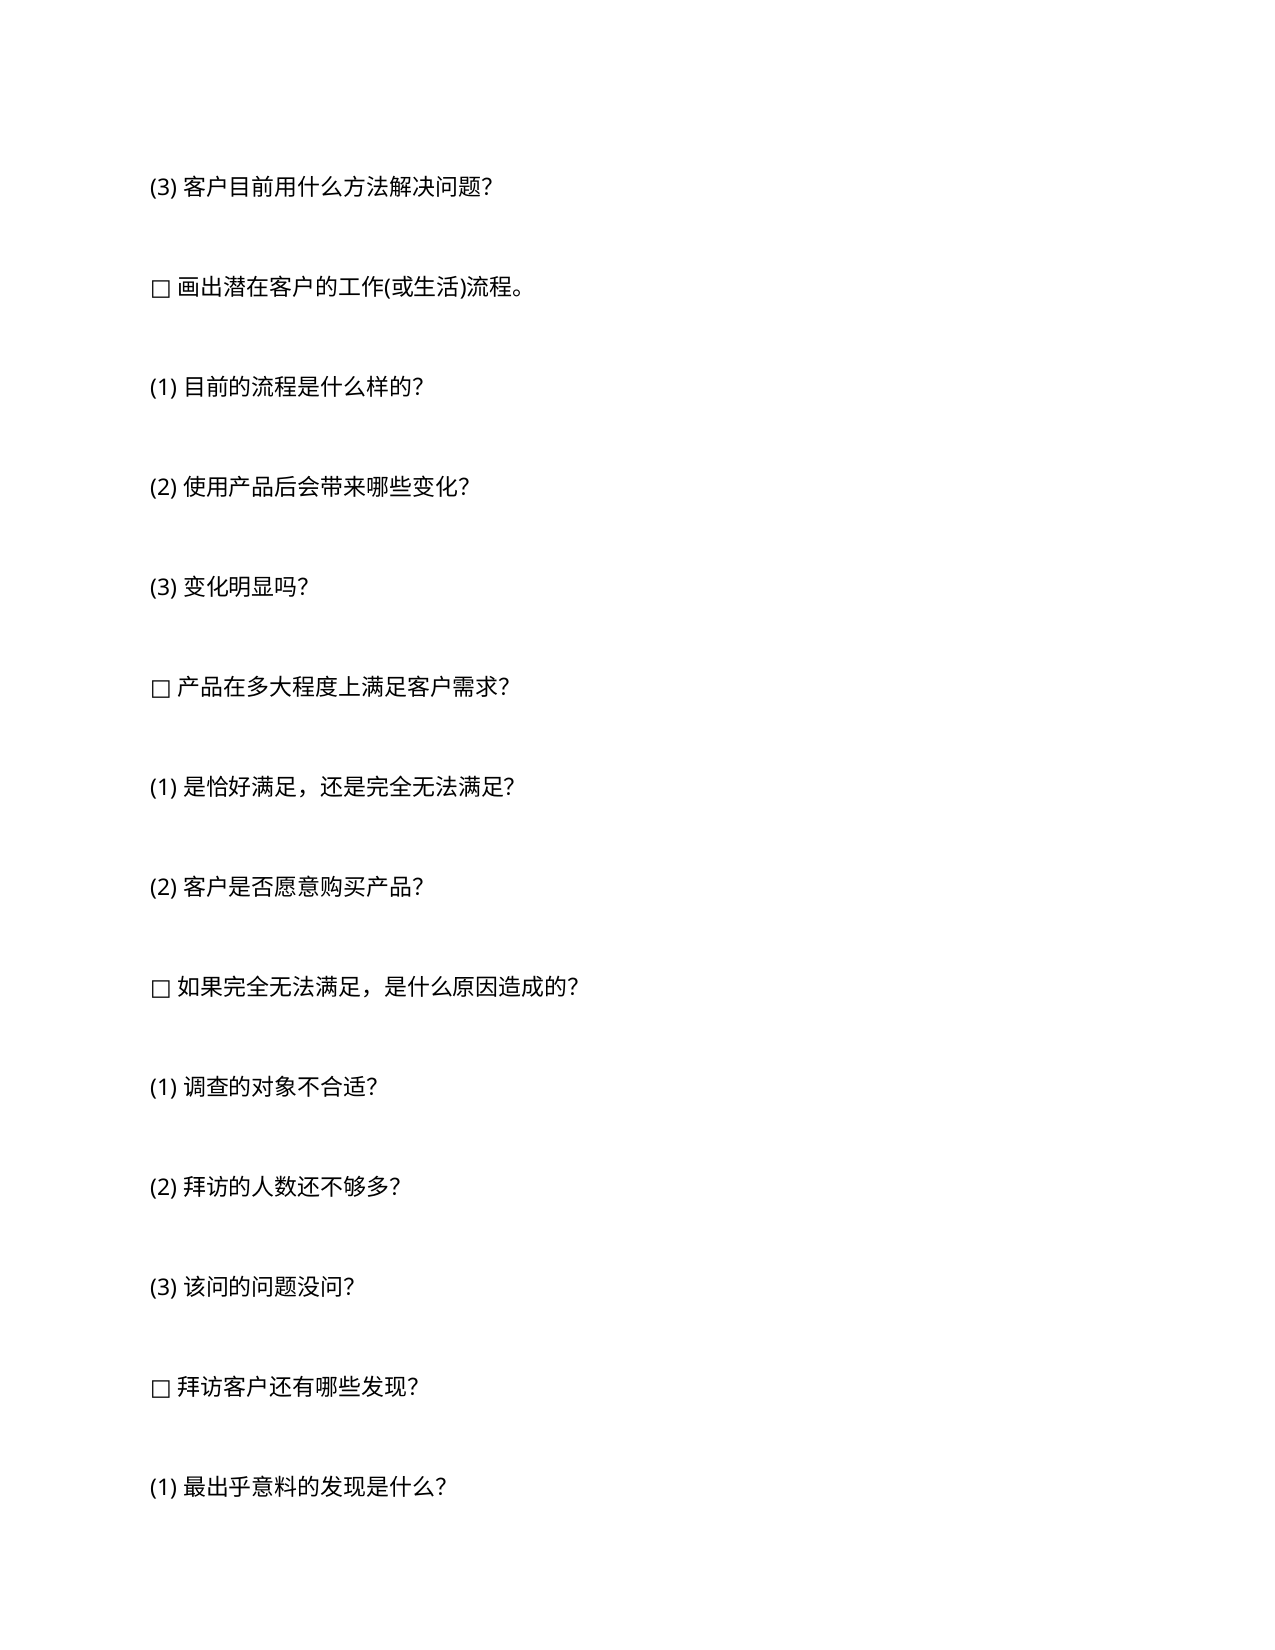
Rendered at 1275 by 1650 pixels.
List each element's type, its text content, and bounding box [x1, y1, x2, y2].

text (1) 最出乎意料的发现是什么？ [150, 1475, 1125, 1500]
text □ 拜访客户还有哪些发现？ [150, 1375, 1125, 1400]
text (2) 拜访的人数还不够多？ [150, 1175, 1125, 1200]
text □ 画出潜在客户的工作(或生活)流程。 [150, 275, 1125, 300]
text (1) 调查的对象不合适？ [150, 1075, 1125, 1100]
text (1) 目前的流程是什么样的？ [150, 375, 1125, 400]
text □ 如果完全无法满足，是什么原因造成的？ [150, 975, 1125, 1000]
text □ 产品在多大程度上满足客户需求？ [150, 675, 1125, 700]
text (3) 该问的问题没问？ [150, 1275, 1125, 1300]
text (3) 变化明显吗？ [150, 575, 1125, 600]
text (2) 使用产品后会带来哪些变化？ [150, 475, 1125, 500]
text (3) 客户目前用什么方法解决问题？ [150, 175, 1125, 200]
text (1) 是恰好满足，还是完全无法满足？ [150, 775, 1125, 800]
text (2) 客户是否愿意购买产品？ [150, 875, 1125, 900]
